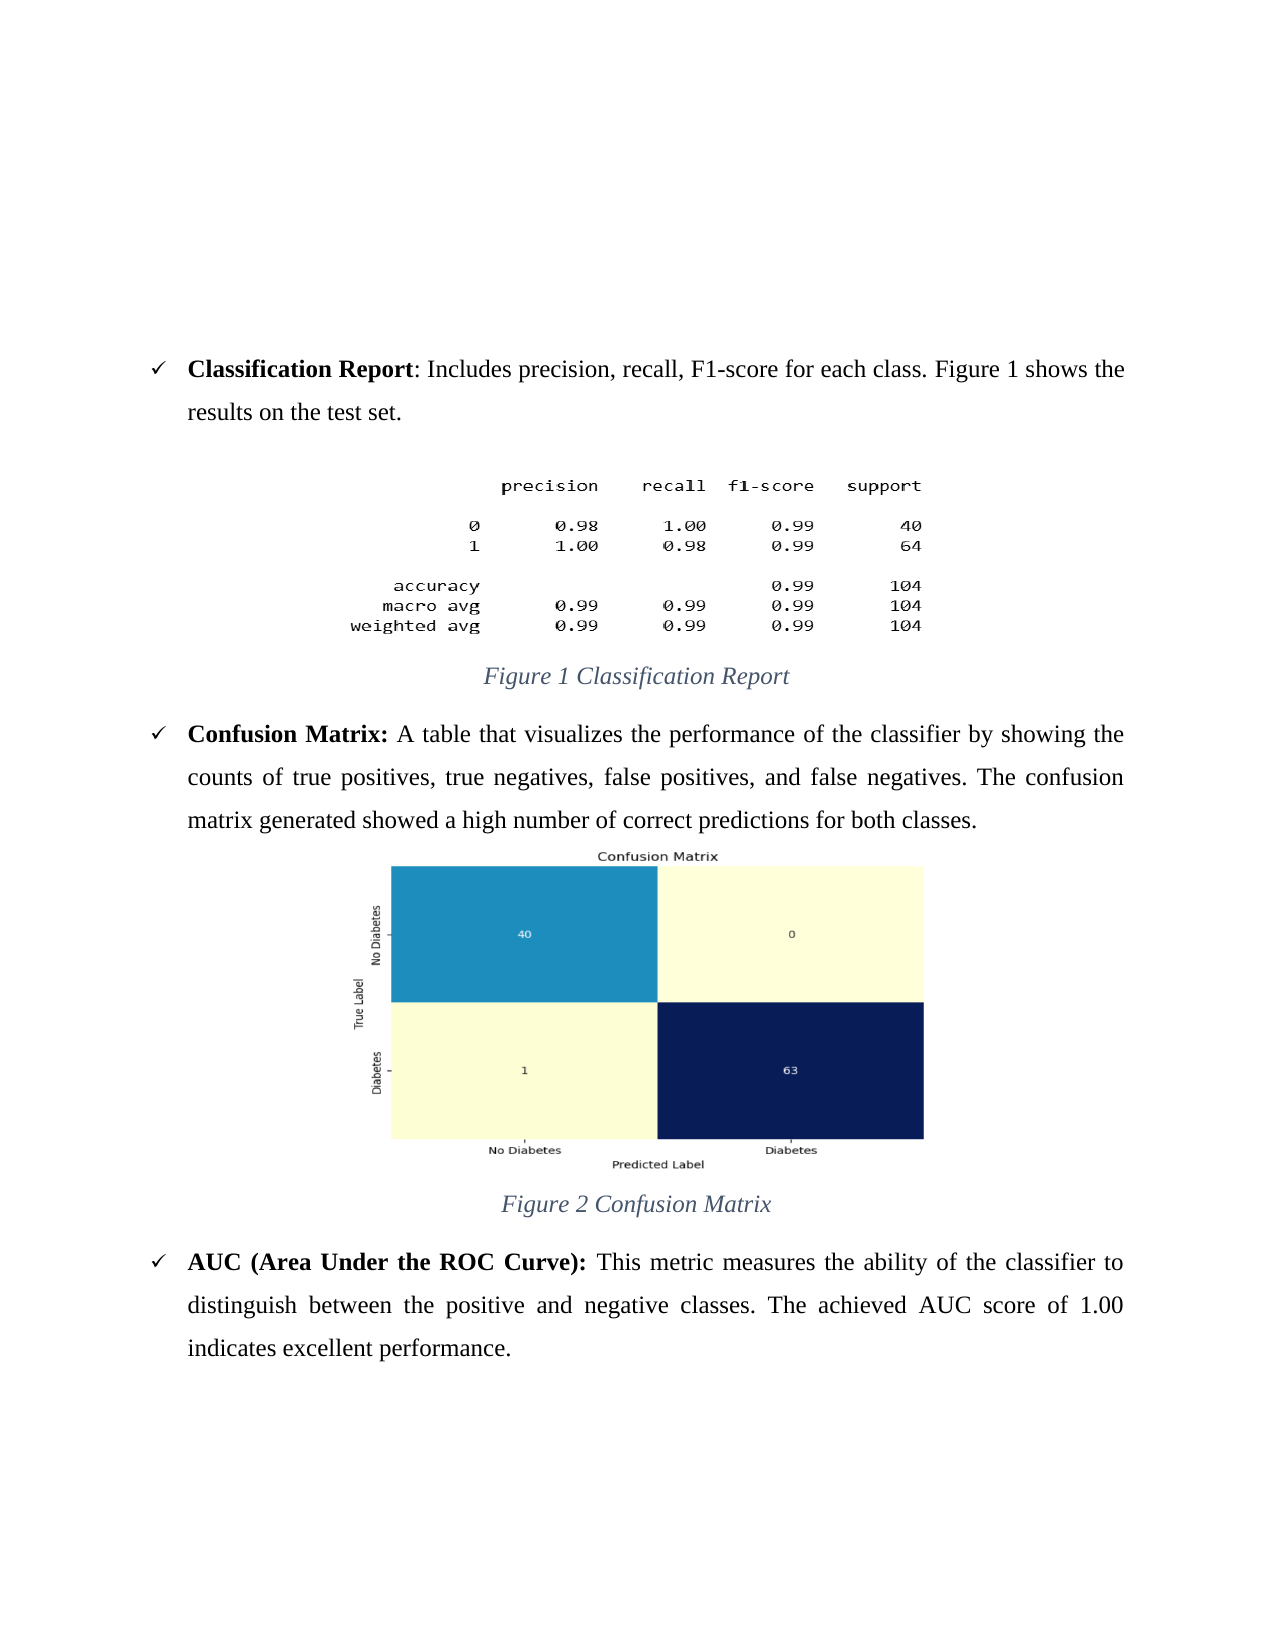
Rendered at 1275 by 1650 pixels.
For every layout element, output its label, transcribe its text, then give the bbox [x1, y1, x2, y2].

text Figure 2 Confusion Matrix [150, 1189, 1125, 1218]
list Confusion Matrix: A table that visualizes the performance of the classifier by showing the counts of true positives, true negatives, false positives, and false negatives. The confusion matrix generated showed a high number of correct predictions for both classes. [150, 719, 1125, 834]
text Figure 1 Classification Report [150, 661, 1125, 689]
picture [344, 469, 930, 647]
list Classification Report: Includes precision, recall, F1-score for each class. Figure 1 shows the results on the test set. [150, 354, 1125, 426]
picture [344, 848, 931, 1176]
list AUC (Area Under the ROC Curve): This metric measures the ability of the classifier to distinguish between the positive and negative classes. The achieved AUC score of 1.00 indicates excellent performance. [150, 1247, 1125, 1362]
